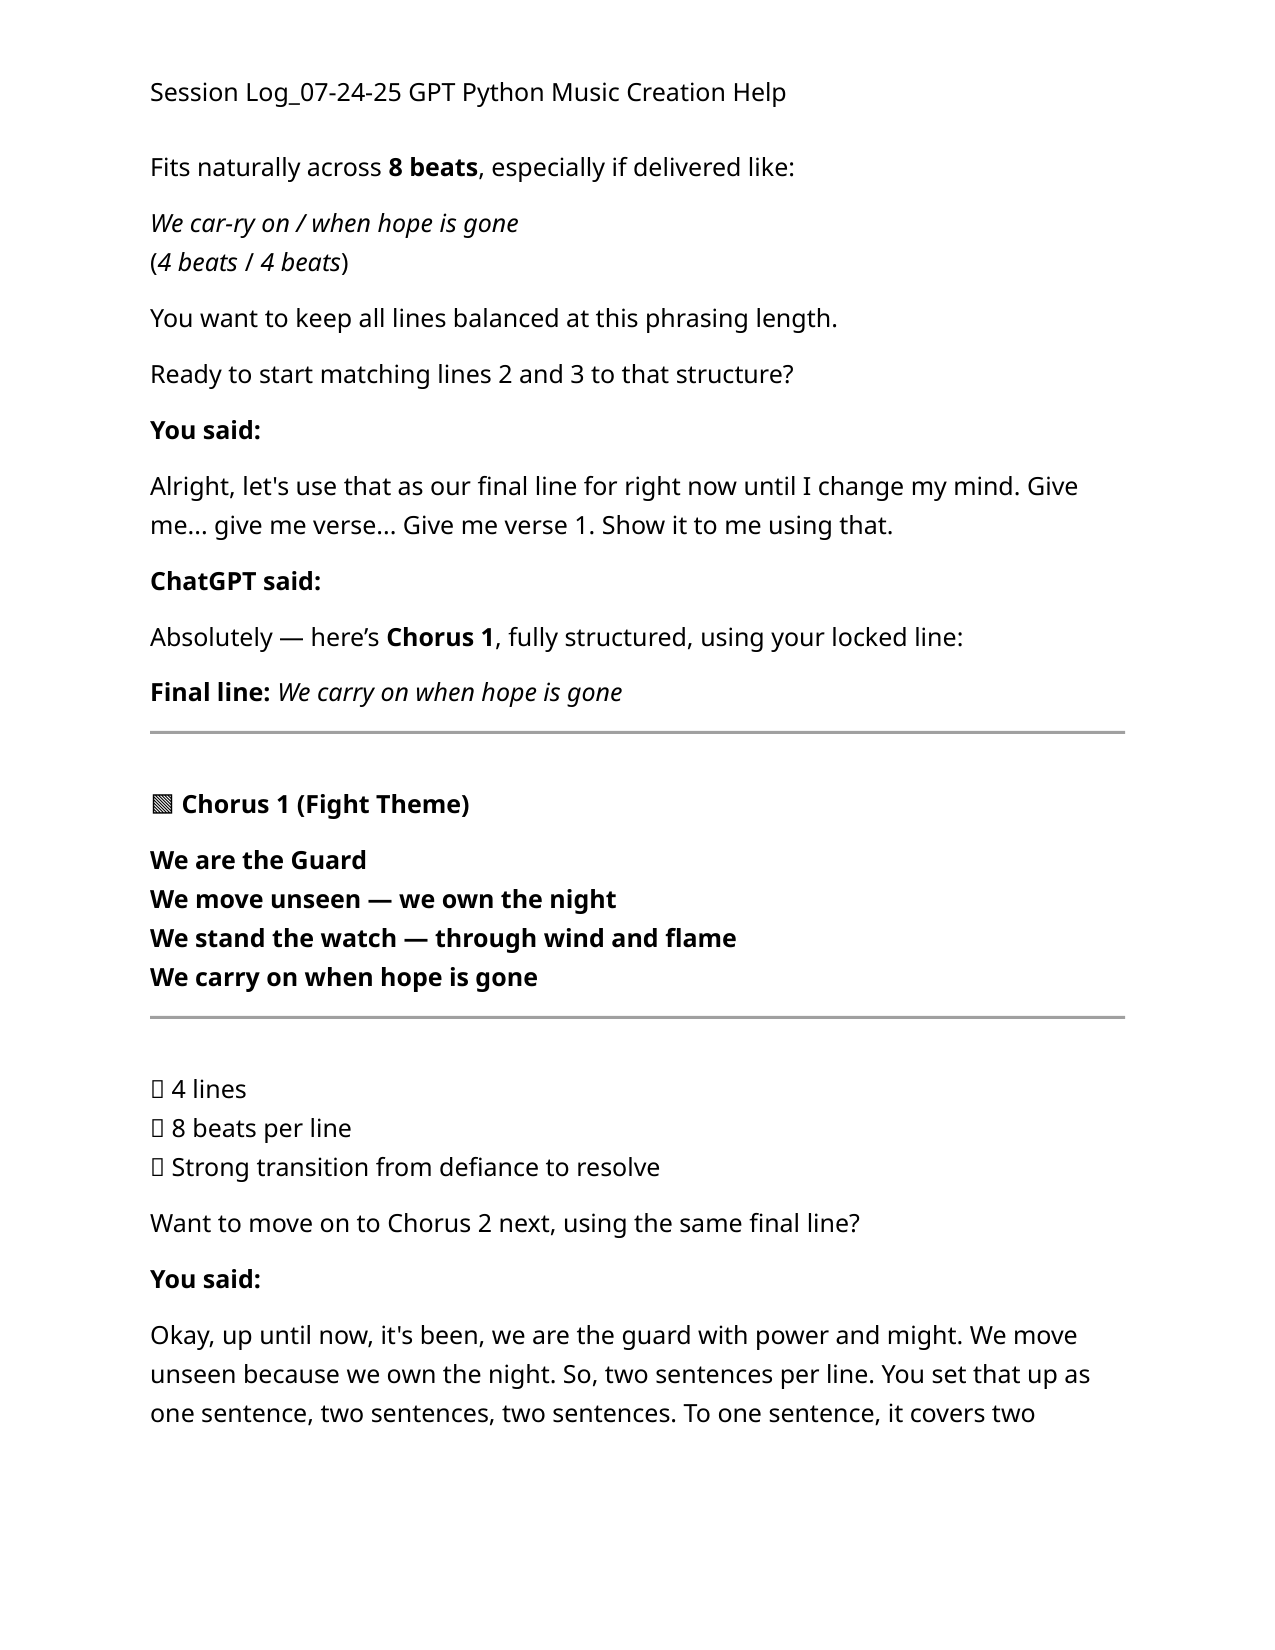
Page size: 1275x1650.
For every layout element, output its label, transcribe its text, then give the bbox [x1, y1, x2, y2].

text You want to keep all lines balanced at this phrasing length. [150, 301, 1125, 335]
text Fits naturally across 8 beats, especially if delivered like: [150, 150, 1125, 184]
text Want to move on to Chorus 2 next, using the same final line? [150, 1206, 1125, 1240]
text ChatGPT said: [150, 563, 1125, 597]
text Absolutely — here’s Chorus 1, fully structured, using your locked line: [150, 619, 1125, 653]
text We car-ry on / when hope is gone (4 beats / 4 beats) [150, 206, 1125, 279]
text Alright, let's use that as our final line for right now until I change my mind. Give me... give me verse... Give me verse 1. Show it to me using that. [150, 468, 1125, 542]
text ✅ 4 lines ✅ 8 beats per line ✅ Strong transition from defiance to resolve [150, 1072, 1125, 1184]
text 🟩 Chorus 1 (Fight Theme) [150, 787, 1125, 821]
text Ready to start matching lines 2 and 3 to that structure? [150, 357, 1125, 391]
text You said: [150, 412, 1125, 447]
text Final line: We carry on when hope is gone [150, 675, 1125, 709]
text You said: [150, 1262, 1125, 1296]
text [150, 1317, 1125, 1430]
text We are the Guard We move unseen — we own the night We stand the watch — through wind and flame We carry on when hope is gone [150, 842, 1125, 994]
